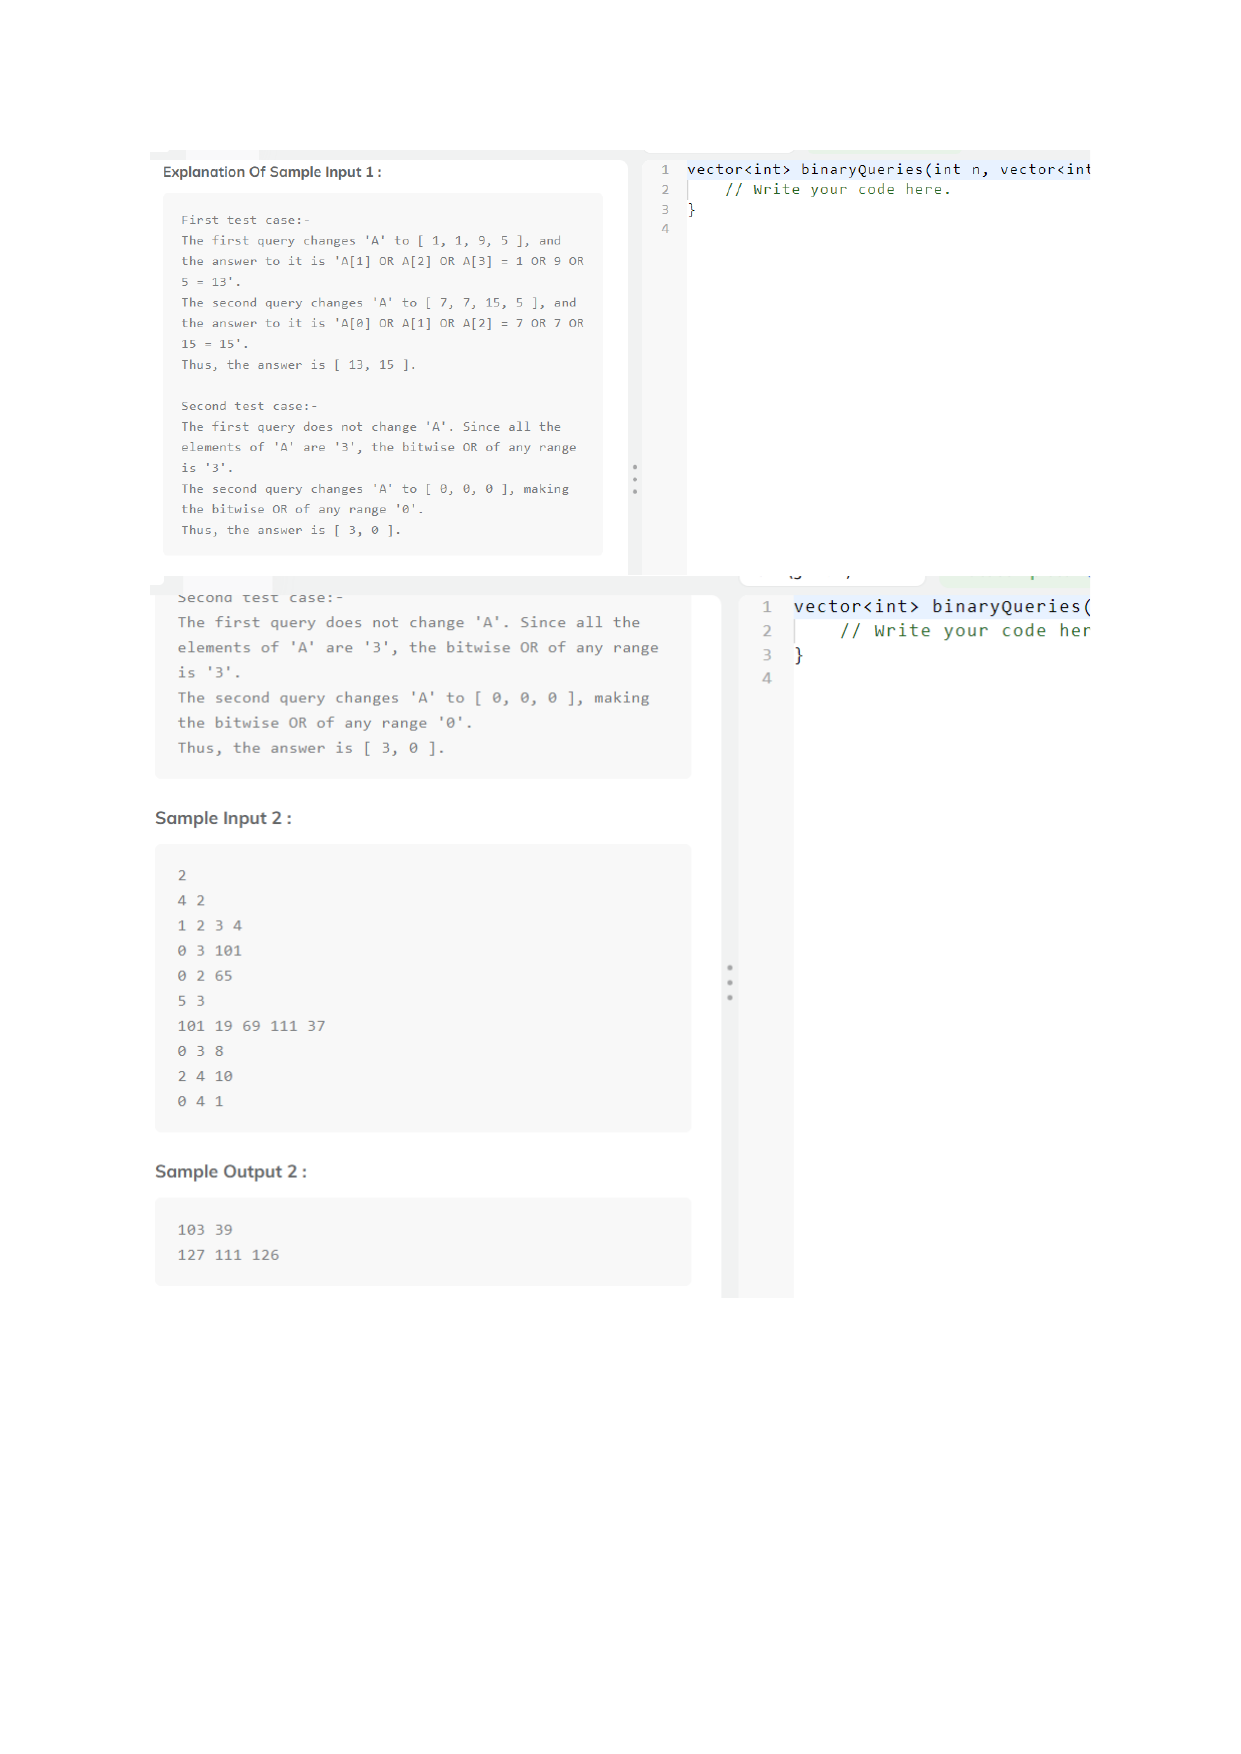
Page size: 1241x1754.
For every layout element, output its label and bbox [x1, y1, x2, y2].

picture [150, 576, 1091, 1298]
picture [150, 150, 1091, 575]
